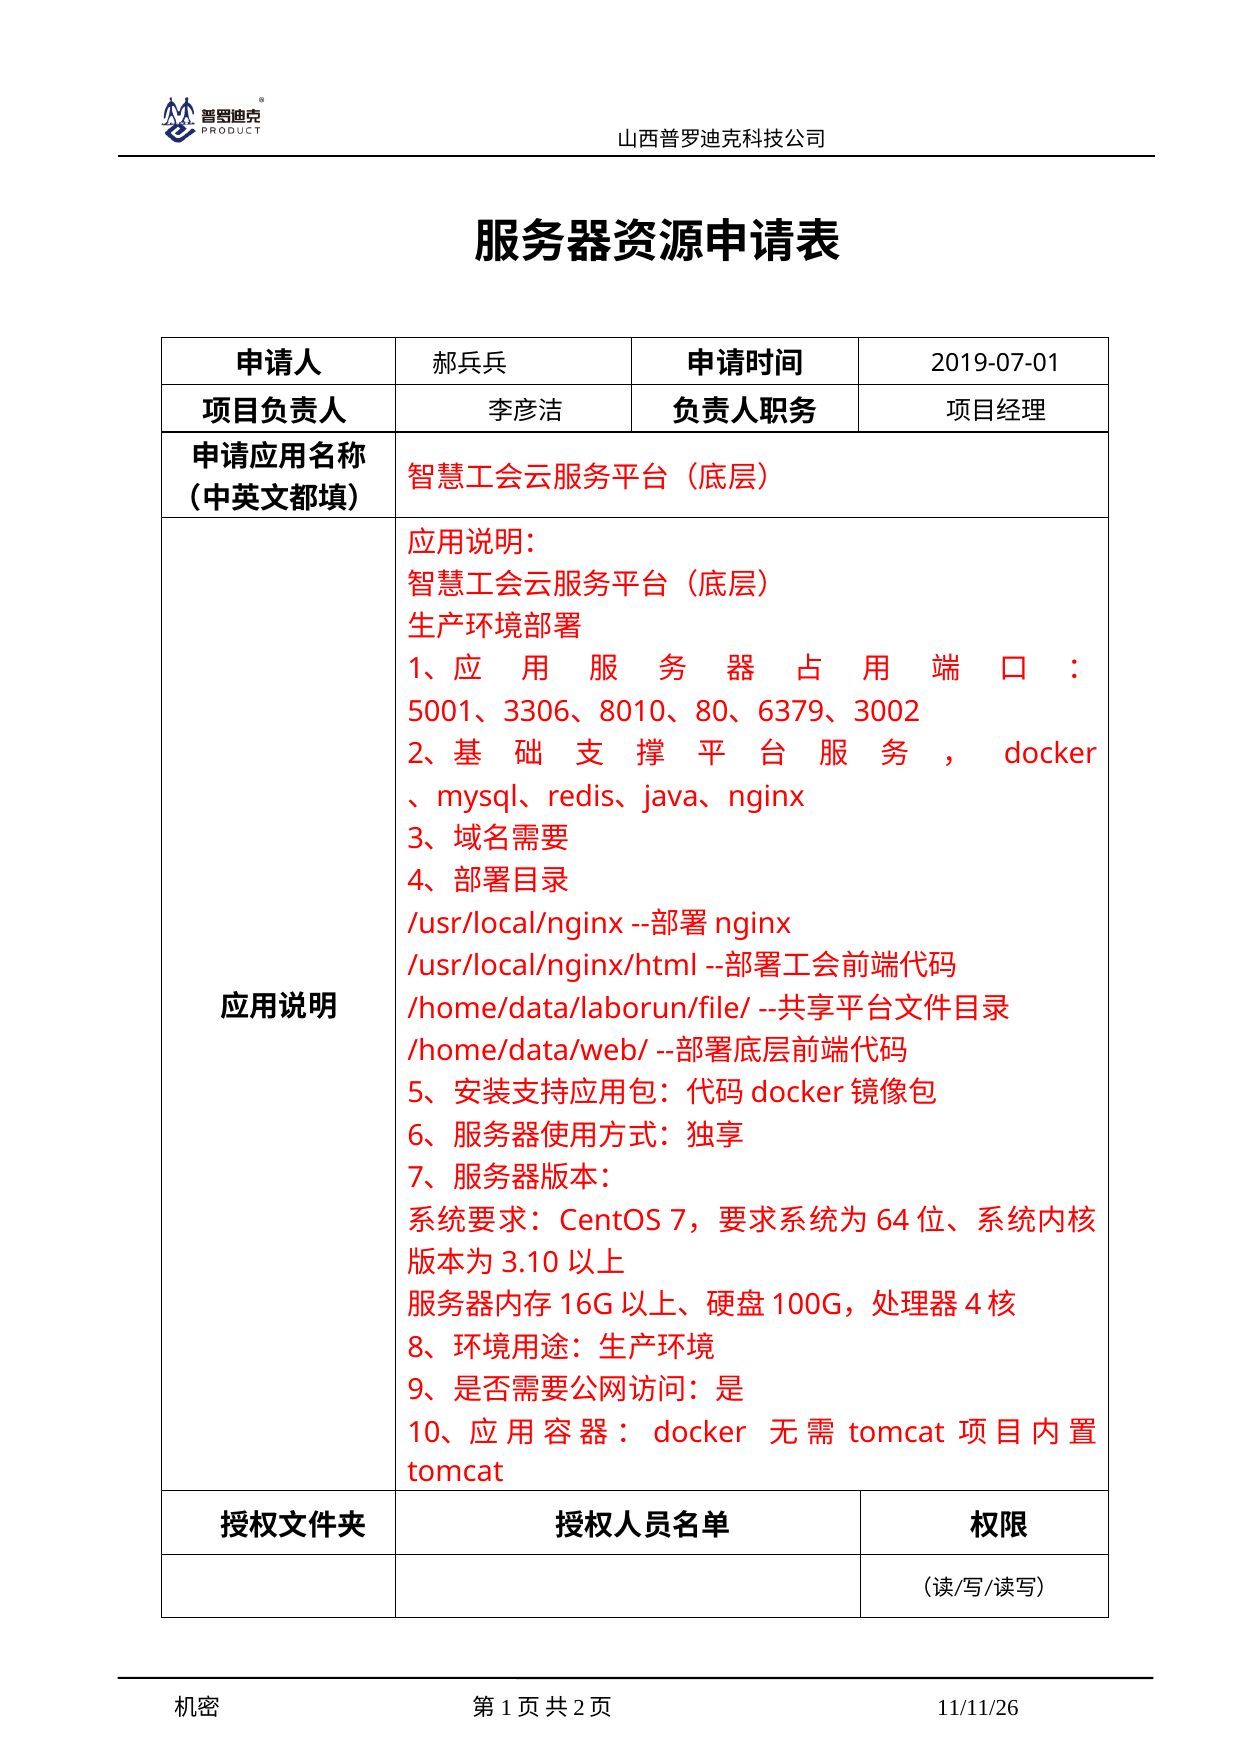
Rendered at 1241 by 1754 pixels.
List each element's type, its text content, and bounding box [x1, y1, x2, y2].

table_cell 授权文件夹 [162, 1491, 395, 1554]
table_cell [162, 1555, 395, 1617]
table_cell 授权人员名单 [396, 1491, 860, 1554]
table_cell 李彦洁 [396, 385, 631, 431]
table_header 2019-07-01 [859, 338, 1108, 384]
table_header 申请人 [162, 338, 395, 384]
table_cell 权限 [861, 1491, 1108, 1554]
table_cell 应用说明： 智慧工会云服务平台（底层） 生产环境部署 应用服务器占用端口：5001、3306、8010、80、6379、3002 基础支撑平台服务，docker 、mysql、redis、java、nginx 域名需要 部署目录 /usr/local/nginx --部署nginx /usr/local/nginx/html --部署工会前端代码 /home/data/laborun/file/ --共享平台文件目录 /home/data/web/ --部署底层前端代码 安装支持应用包：代码docker镜像包 服务器使用方式：独享 服务器版本： 系统要求：CentOS 7，要求系统为64位、系统内核版本为 3.10 以上 服务器内存16G以上、硬盘100G，处理器4核 环境用途：生产环境 是否需要公网访问：是 应用容器：docker 无需tomcat项目内置tomcat [396, 518, 1108, 1490]
table_header 郝兵兵 [396, 338, 631, 384]
table_cell 项目负责人 [162, 385, 395, 431]
table_cell 负责人职务 [632, 385, 858, 431]
title 服务器资源申请表 [118, 205, 1152, 271]
table_cell 应用说明 [162, 518, 395, 1490]
table_cell 申请应用名称 （中英文都填） [162, 433, 395, 517]
table_cell 项目经理 [859, 385, 1108, 431]
picture [151, 88, 272, 147]
table_cell [396, 1555, 860, 1617]
table_header 申请时间 [632, 338, 858, 384]
table_cell 智慧工会云服务平台（底层） [396, 433, 1108, 517]
table_cell （读/写/读写） [861, 1555, 1108, 1617]
